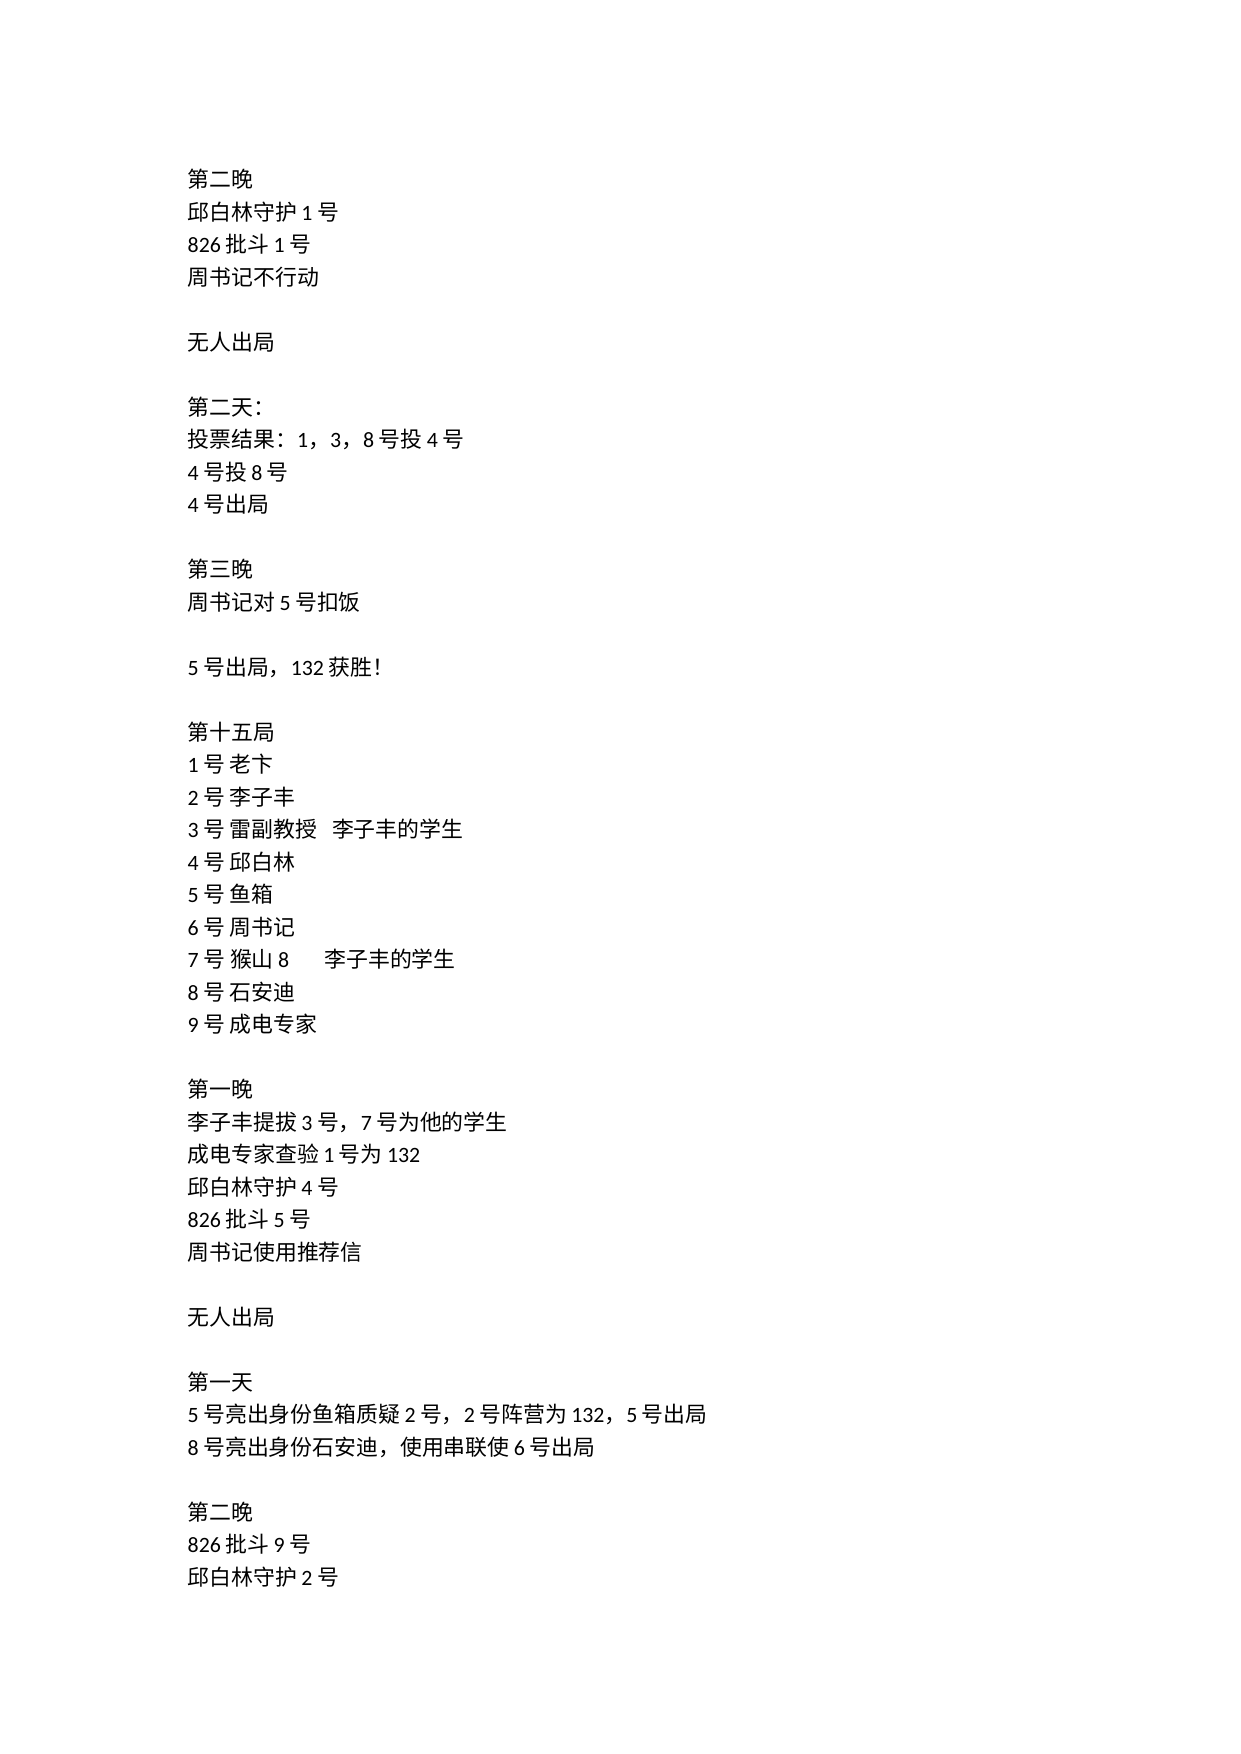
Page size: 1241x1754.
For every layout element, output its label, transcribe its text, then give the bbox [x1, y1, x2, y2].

text 第二晚 [187, 1494, 1053, 1527]
text 826批斗9号 [187, 1527, 1053, 1559]
text 8号亮出身份石安迪，使用串联使6号出局 [187, 1429, 1053, 1462]
text 李子丰提拔3号，7号为他的学生 [187, 1104, 1053, 1137]
text 5号出局，132获胜！ [187, 649, 1053, 682]
text 4号 邱白林 [187, 844, 1053, 877]
text 5号 鱼箱 [187, 877, 1053, 909]
text 邱白林守护4号 [187, 1169, 1053, 1202]
text 2号 李子丰 [187, 779, 1053, 812]
text 826批斗5号 [187, 1202, 1053, 1234]
text 第三晚 [187, 552, 1053, 584]
text 第二晚 [187, 162, 1053, 194]
text 1号 老卞 [187, 747, 1053, 779]
text 4号出局 [187, 487, 1053, 519]
text 周书记对5号扣饭 [187, 584, 1053, 617]
text 投票结果：1，3，8号投4号 [187, 422, 1053, 454]
text 周书记不行动 [187, 259, 1053, 292]
text 第一晚 [187, 1072, 1053, 1104]
text 周书记使用推荐信 [187, 1234, 1053, 1267]
text 4号投8号 [187, 454, 1053, 487]
text 7号 猴山8 李子丰的学生 [187, 942, 1053, 974]
text 826批斗1号 [187, 227, 1053, 259]
text 9号 成电专家 [187, 1007, 1053, 1039]
text 邱白林守护1号 [187, 194, 1053, 227]
text 5号亮出身份鱼箱质疑2号，2号阵营为132，5号出局 [187, 1397, 1053, 1429]
text 无人出局 [187, 324, 1053, 357]
text 3号 雷副教授 李子丰的学生 [187, 812, 1053, 844]
text 第十五局 [187, 714, 1053, 747]
text 8号 石安迪 [187, 974, 1053, 1007]
text 邱白林守护2号 [187, 1559, 1053, 1592]
text 6号 周书记 [187, 909, 1053, 942]
text 第二天： [187, 389, 1053, 422]
text 成电专家查验1号为132 [187, 1137, 1053, 1169]
text 无人出局 [187, 1299, 1053, 1332]
text 第一天 [187, 1364, 1053, 1397]
